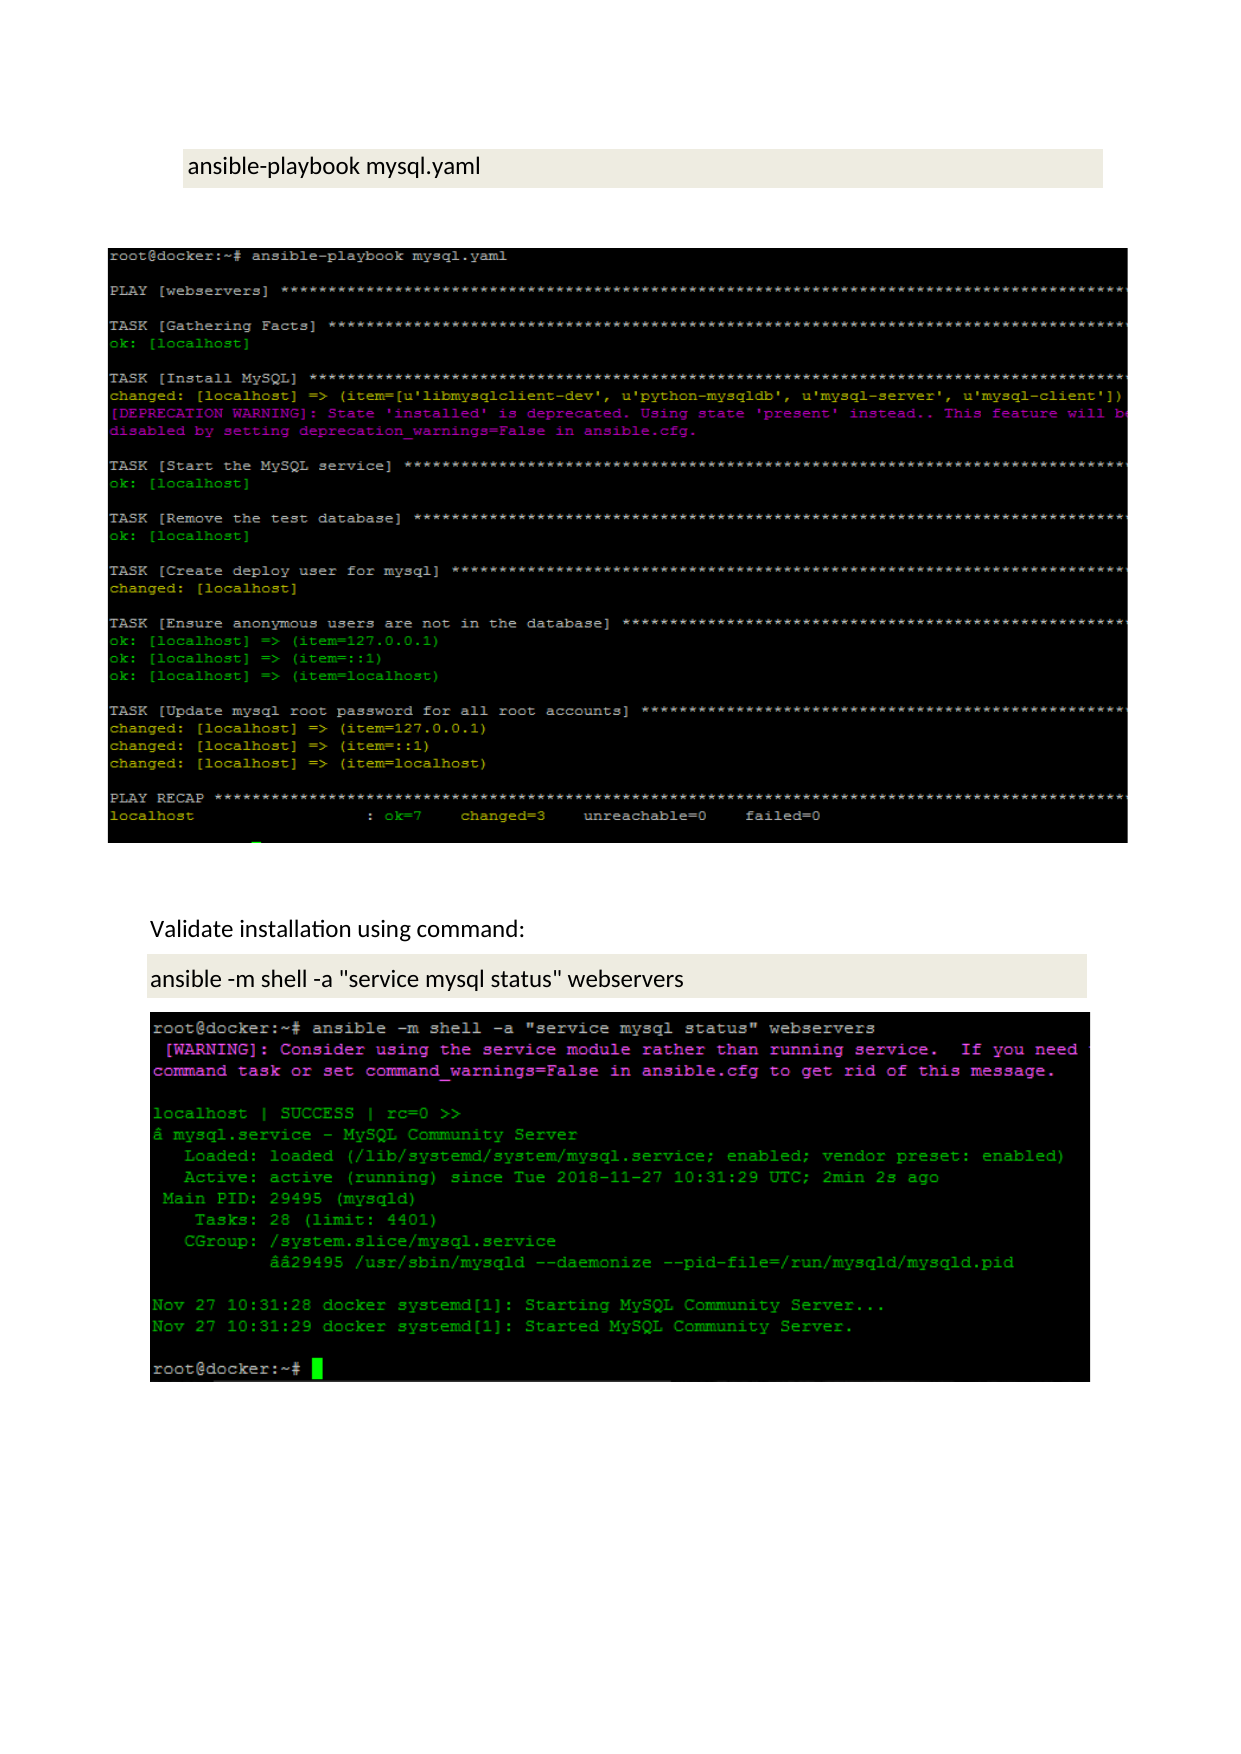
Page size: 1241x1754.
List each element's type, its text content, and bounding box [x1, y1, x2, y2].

text ansible -m shell -a "service mysql status" webservers [150, 963, 1090, 994]
picture [150, 1012, 1091, 1382]
text Validate installation using command: [150, 913, 1090, 944]
text ansible-playbook mysql.yaml [150, 150, 1090, 181]
picture [107, 248, 1128, 843]
